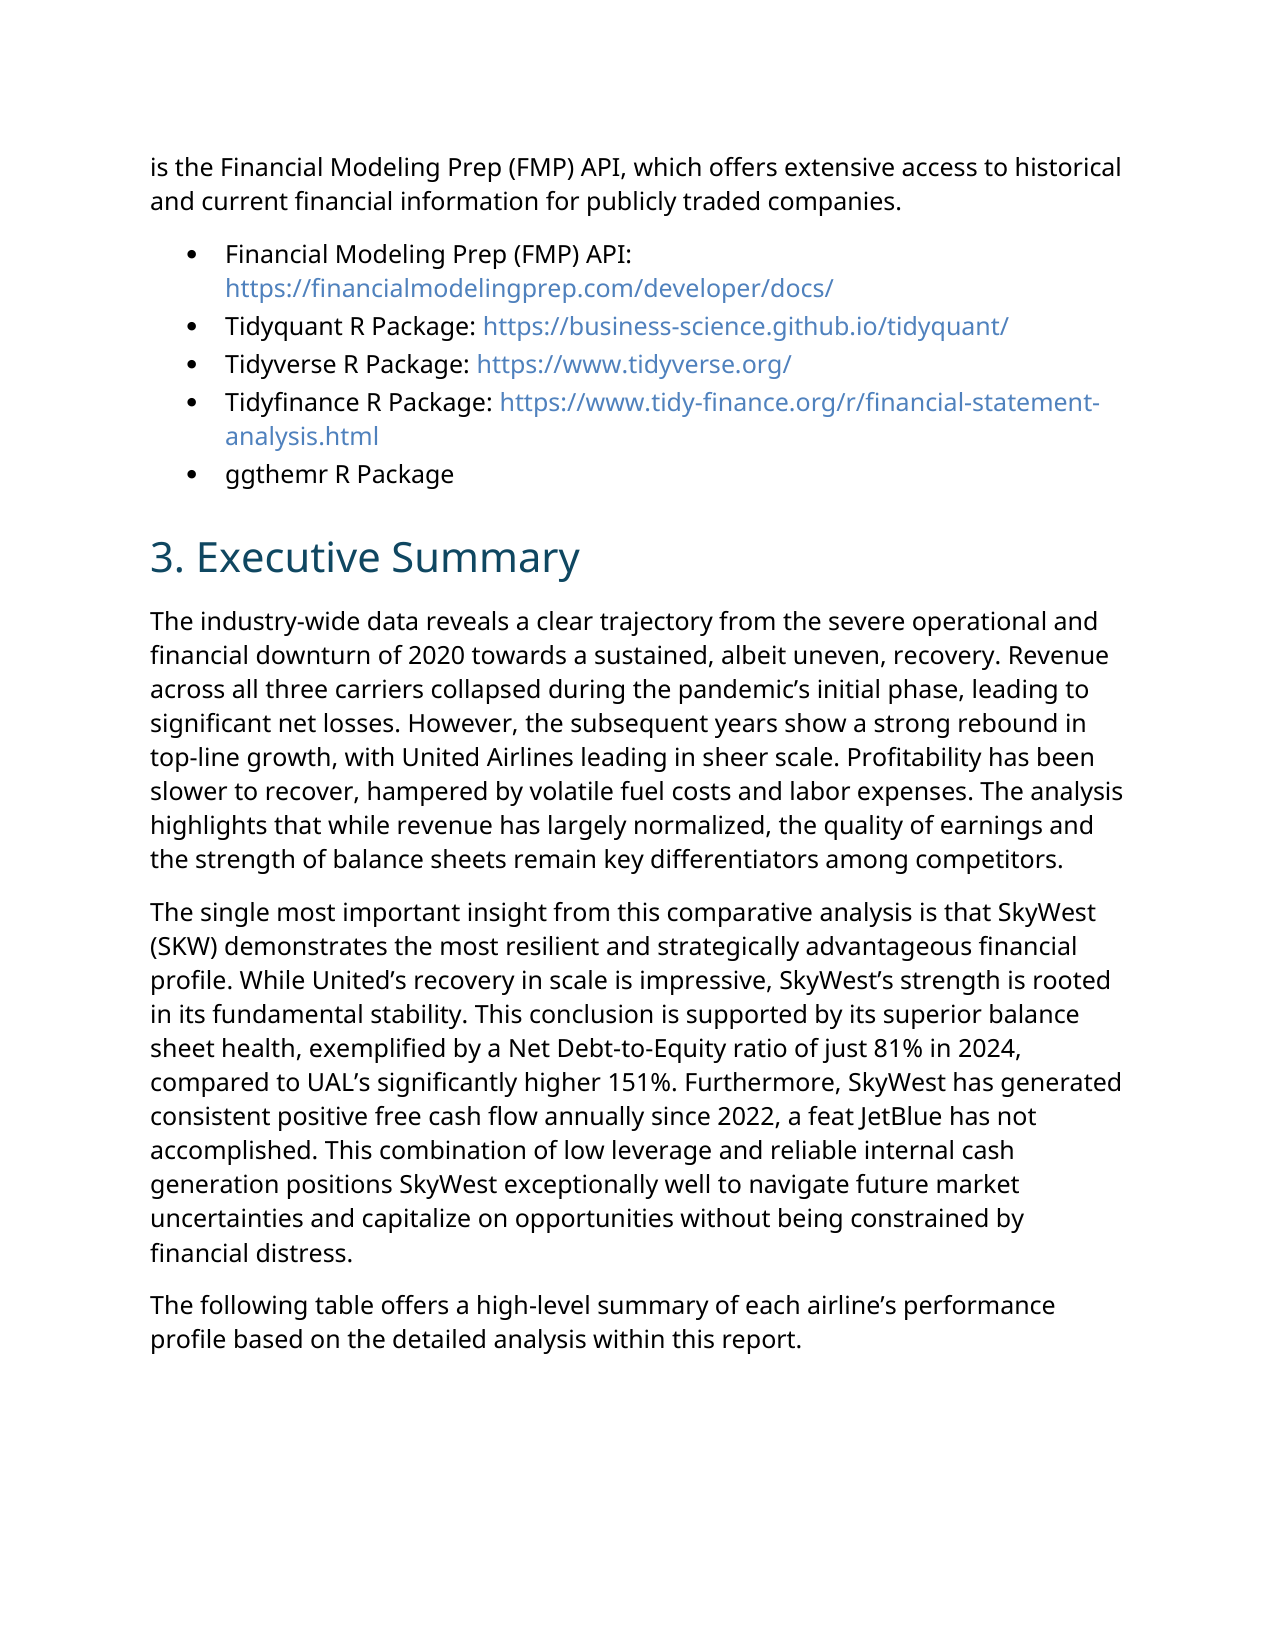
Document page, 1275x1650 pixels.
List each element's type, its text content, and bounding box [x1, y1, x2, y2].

list Tidyverse R Package: https://www.tidyverse.org/ [187, 347, 1125, 381]
list Tidyquant R Package: https://business-science.github.io/tidyquant/ [187, 309, 1125, 343]
subtitle 3. Executive Summary [150, 528, 1125, 584]
text The following table offers a high-level summary of each airline’s performance profile based on the detailed analysis within this report. [150, 1288, 1125, 1356]
text The industry-wide data reveals a clear trajectory from the severe operational and financial downturn of 2020 towards a sustained, albeit uneven, recovery. Revenue across all three carriers collapsed during the pandemic’s initial phase, leading to significant net losses. However, the subsequent years show a strong rebound in top-line growth, with United Airlines leading in sheer scale. Profitability has been slower to recover, hampered by volatile fuel costs and labor expenses. The analysis highlights that while revenue has largely normalized, the quality of earnings and the strength of balance sheets remain key differentiators among competitors. [150, 603, 1125, 876]
list Tidyfinance R Package: https://www.tidy-finance.org/r/financial-statement-analysis.html [187, 384, 1125, 452]
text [150, 150, 1125, 218]
text The single most important insight from this comparative analysis is that SkyWest (SKW) demonstrates the most resilient and strategically advantageous financial profile. While United’s recovery in scale is impressive, SkyWest’s strength is rooted in its fundamental stability. This conclusion is supported by its superior balance sheet health, exemplified by a Net Debt-to-Equity ratio of just 81% in 2024, compared to UAL’s significantly higher 151%. Furthermore, SkyWest has generated consistent positive free cash flow annually since 2022, a feat JetBlue has not accomplished. This combination of low leverage and reliable internal cash generation positions SkyWest exceptionally well to navigate future market uncertainties and capitalize on opportunities without being constrained by financial distress. [150, 894, 1125, 1269]
list Financial Modeling Prep (FMP) API: https://financialmodelingprep.com/developer/docs/ [187, 237, 1125, 305]
list ggthemr R Package [187, 456, 1125, 490]
